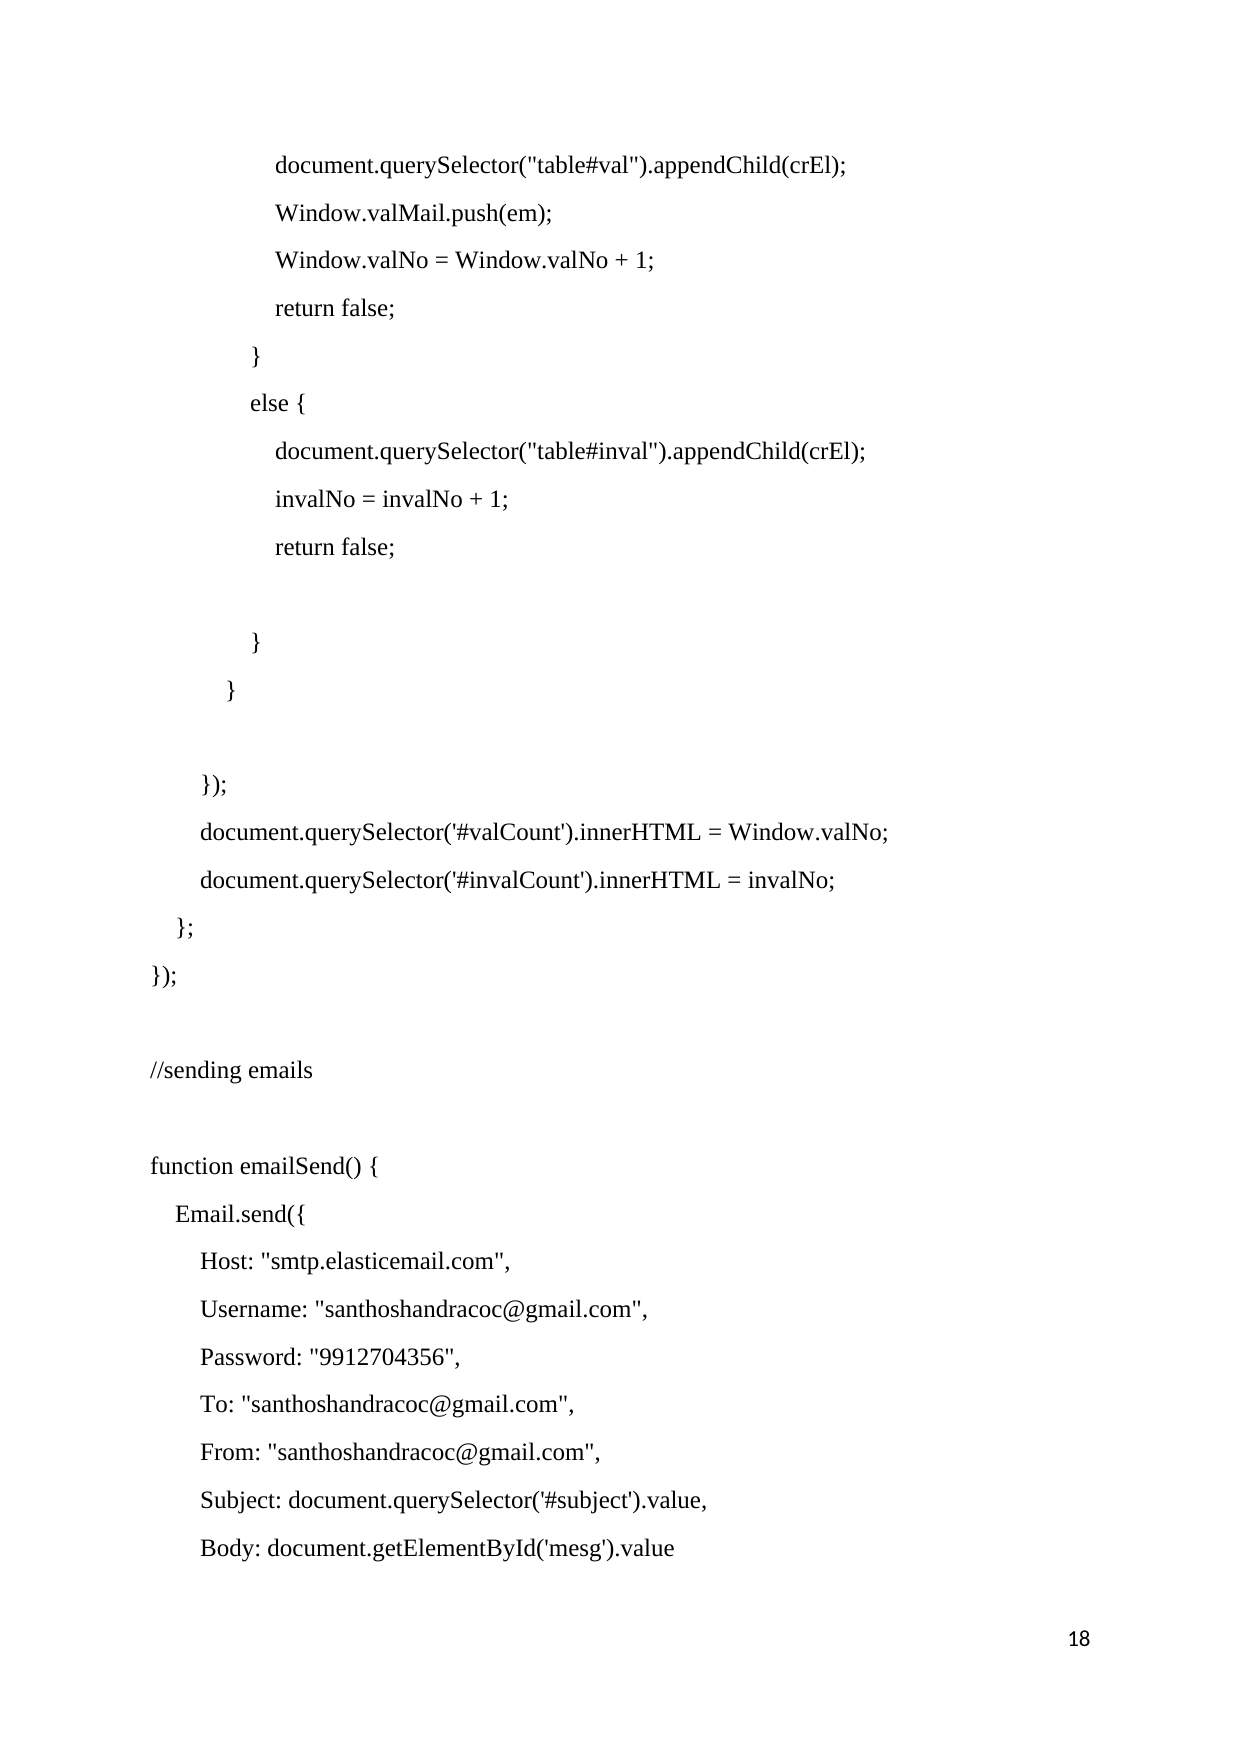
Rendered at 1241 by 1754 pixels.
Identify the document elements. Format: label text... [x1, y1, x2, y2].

text } [150, 627, 1090, 656]
text }; [150, 912, 1090, 941]
text return false; [150, 532, 1090, 560]
text } [150, 341, 1090, 369]
text //sending emails [150, 1056, 1090, 1084]
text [150, 150, 1090, 179]
text document.querySelector('#valCount').innerHTML = Window.valNo; [150, 817, 1090, 846]
text To: "santhoshandracoc@gmail.com", [150, 1389, 1090, 1418]
text Email.send({ [150, 1199, 1090, 1227]
text Password: "9912704356", [150, 1342, 1090, 1371]
text Window.valMail.push(em); [150, 198, 1090, 226]
text }); [150, 769, 1090, 798]
text Username: "santhoshandracoc@gmail.com", [150, 1294, 1090, 1323]
text document.querySelector("table#inval").appendChild(crEl); [150, 436, 1090, 465]
text invalNo = invalNo + 1; [150, 484, 1090, 513]
text Body: document.getElementById('mesg').value [150, 1533, 1090, 1561]
text } [150, 675, 1090, 703]
text Subject: document.querySelector('#subject').value, [150, 1485, 1090, 1514]
text document.querySelector('#invalCount').innerHTML = invalNo; [150, 865, 1090, 893]
text else { [150, 388, 1090, 417]
text function emailSend() { [150, 1151, 1090, 1180]
text Window.valNo = Window.valNo + 1; [150, 245, 1090, 274]
text }); [150, 960, 1090, 989]
text Host: "smtp.elasticemail.com", [150, 1246, 1090, 1275]
text return false; [150, 293, 1090, 322]
text From: "santhoshandracoc@gmail.com", [150, 1437, 1090, 1466]
